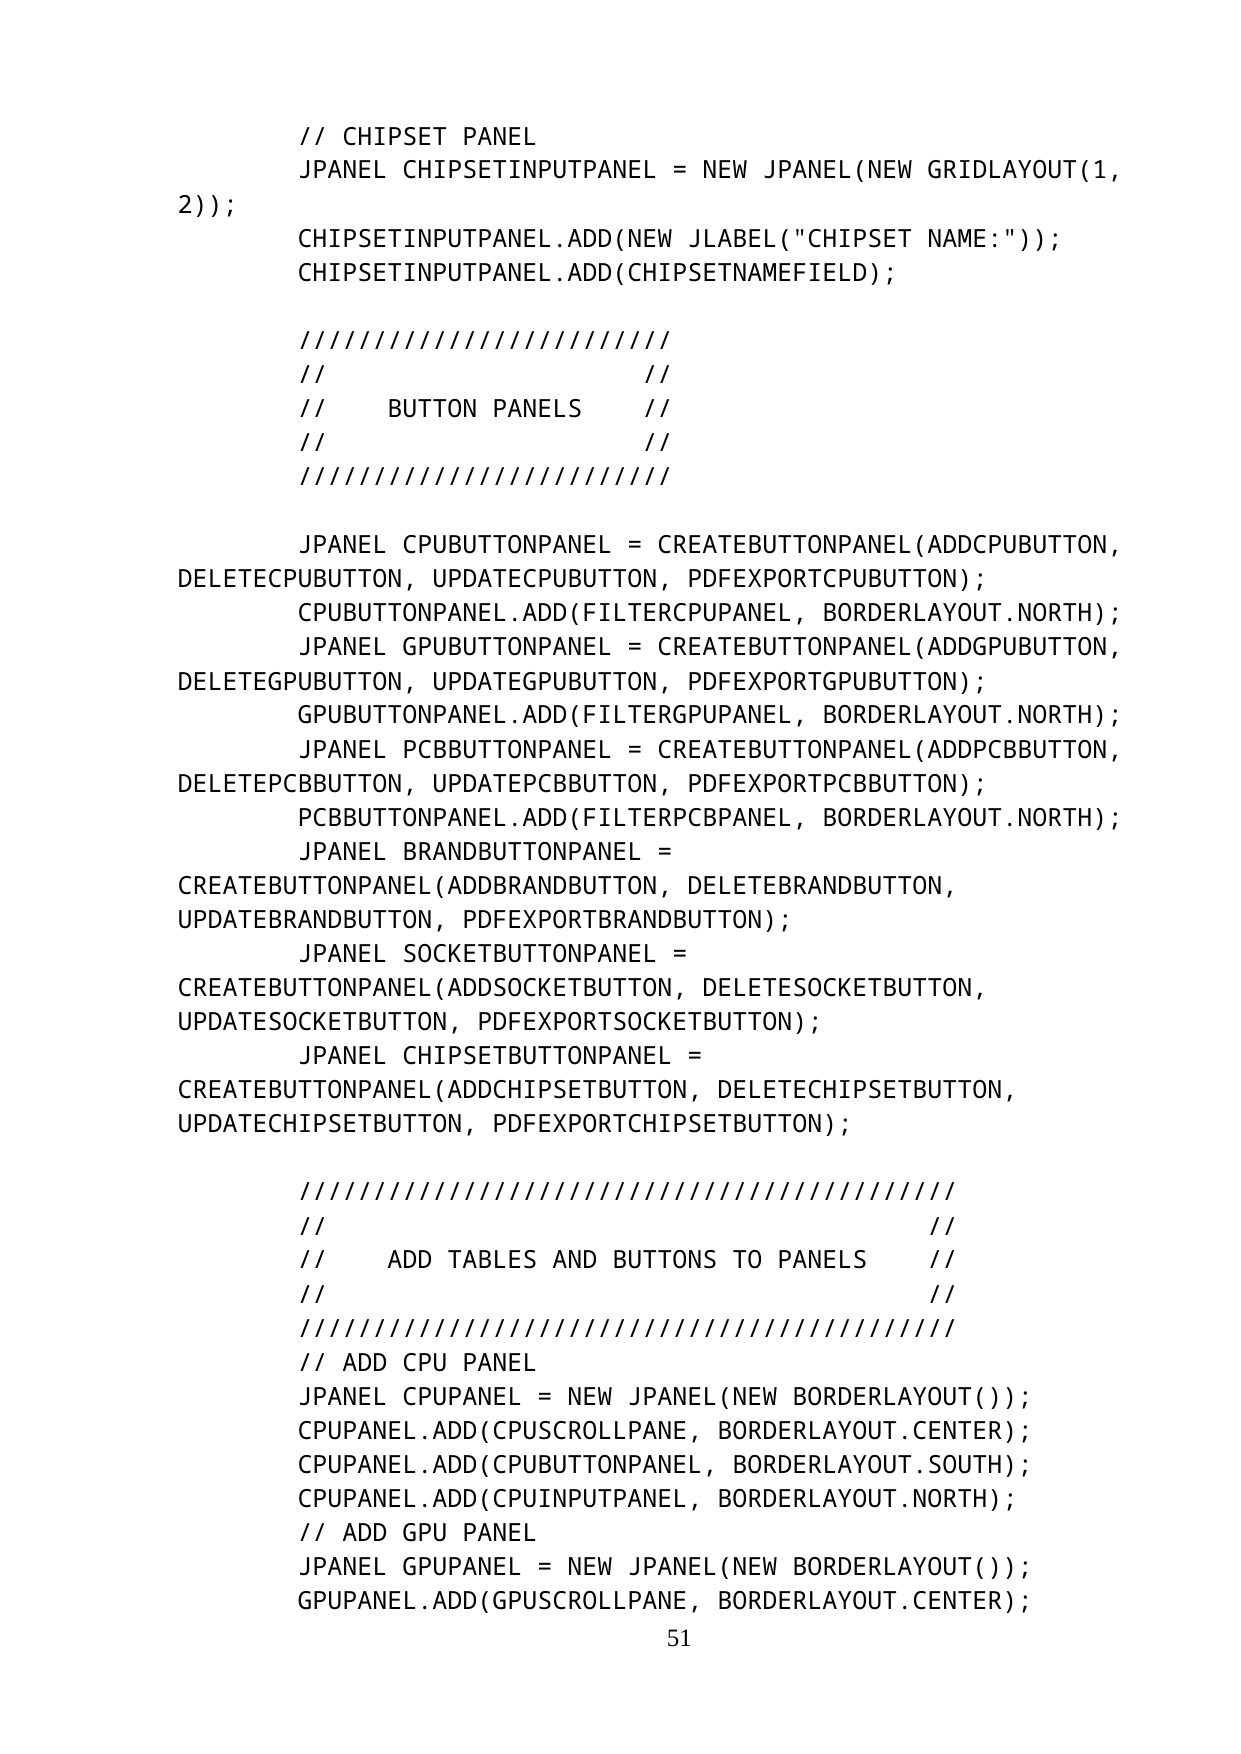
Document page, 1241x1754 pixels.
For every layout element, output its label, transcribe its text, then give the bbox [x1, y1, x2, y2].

text pcbButtonPanel.add(filterPCBPanel, BorderLayout.NORTH); [177, 799, 1181, 833]
text cpuPanel.add(cpuInputPanel, BorderLayout.NORTH); [177, 1481, 1181, 1515]
text gpuButtonPanel.add(filterGPUPanel, BorderLayout.NORTH); [177, 697, 1181, 731]
text chipsetInputPanel.add(new JLabel("Chipset Name:")); [177, 220, 1181, 254]
text // // [177, 1208, 1181, 1242]
text //////////////////////////////////////////// [177, 1310, 1181, 1344]
text // Add CPU panel [177, 1344, 1181, 1378]
text JPanel cpuPanel = new JPanel(new BorderLayout()); [177, 1378, 1181, 1412]
text cpuPanel.add(cpuButtonPanel, BorderLayout.SOUTH); [177, 1447, 1181, 1481]
text chipsetInputPanel.add(chipsetNameField); [177, 254, 1181, 288]
text cpuButtonPanel.add(filterCPUPanel, BorderLayout.NORTH); [177, 595, 1181, 629]
text gpuPanel.add(gpuScrollPane, BorderLayout.CENTER); [177, 1583, 1181, 1617]
text JPanel brandButtonPanel = createButtonPanel(addBrandButton, deleteBrandButton, updateBrandButton, pdfExportBrandButton); [177, 833, 1181, 936]
text // // [177, 357, 1181, 391]
text // // [177, 425, 1181, 459]
text // // [177, 1276, 1181, 1310]
text JPanel socketButtonPanel = createButtonPanel(addSocketButton, deleteSocketButton, updateSocketButton, pdfExportSocketButton); [177, 936, 1181, 1038]
text //////////////////////////////////////////// [177, 1174, 1181, 1208]
text // Add tables and buttons to panels // [177, 1242, 1181, 1276]
text JPanel chipsetInputPanel = new JPanel(new GridLayout(1, 2)); [177, 152, 1181, 220]
text JPanel gpuPanel = new JPanel(new BorderLayout()); [177, 1549, 1181, 1583]
text JPanel cpuButtonPanel = createButtonPanel(addCPUButton, deleteCPUButton, updateCPUButton, pdfExportCPUButton); [177, 527, 1181, 595]
text ///////////////////////// [177, 459, 1181, 493]
text cpuPanel.add(cpuScrollPane, BorderLayout.CENTER); [177, 1412, 1181, 1447]
text ///////////////////////// [177, 322, 1181, 357]
text JPanel gpuButtonPanel = createButtonPanel(addGPUButton, deleteGPUButton, updateGPUButton, pdfExportGPUButton); [177, 629, 1181, 697]
text // Add GPU panel [177, 1515, 1181, 1549]
text JPanel chipsetButtonPanel = createButtonPanel(addChipsetButton, deleteChipsetButton, updateChipsetButton, pdfExportChipsetButton); [177, 1038, 1181, 1140]
text JPanel pcbButtonPanel = createButtonPanel(addPCBButton, deletePCBButton, updatePCBButton, pdfExportPCBButton); [177, 731, 1181, 799]
text // chipset panel [177, 118, 1181, 152]
text // Button panels // [177, 391, 1181, 425]
